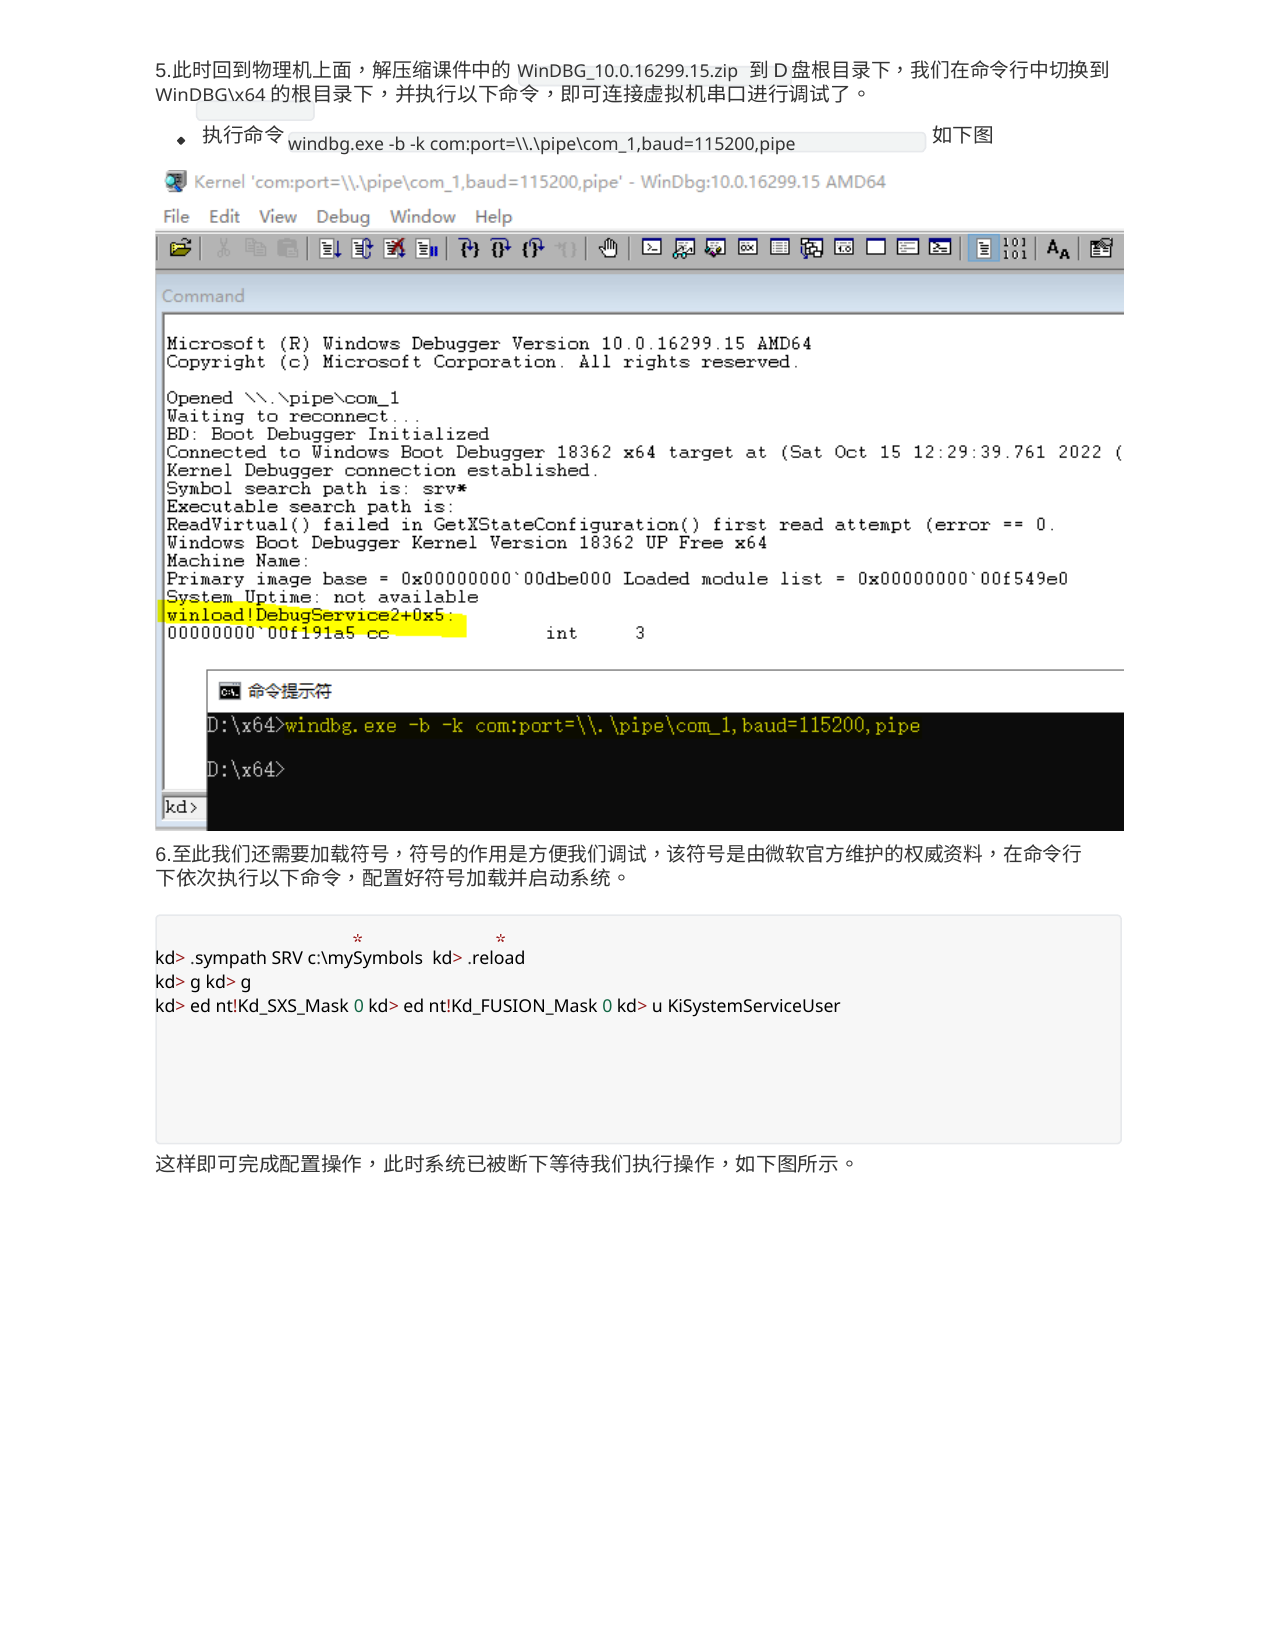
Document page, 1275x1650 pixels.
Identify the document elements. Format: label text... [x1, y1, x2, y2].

text 执行命令 如下图 [202, 122, 1133, 148]
text 5.此时回到物理机上面，解压缩课件中的 WinDBG_10.0.16299.15.zip 到D盘根目录下，我们在命令行中切换到 WinDBG\x64 的根目录下，并执行以下命令，即可连接虚拟机串口进行调试了。 [155, 57, 1112, 107]
text 这样即可完成配置操作，此时系统已被断下等待我们执行操作，如下图所示。 [155, 920, 1133, 1177]
picture [155, 170, 1124, 831]
text 6.至此我们还需要加载符号，符号的作用是方便我们调试，该符号是由微软官方维护的权威资料，在命令行 下依次执行以下命令，配置好符号加载并启动系统。 [155, 831, 1108, 891]
